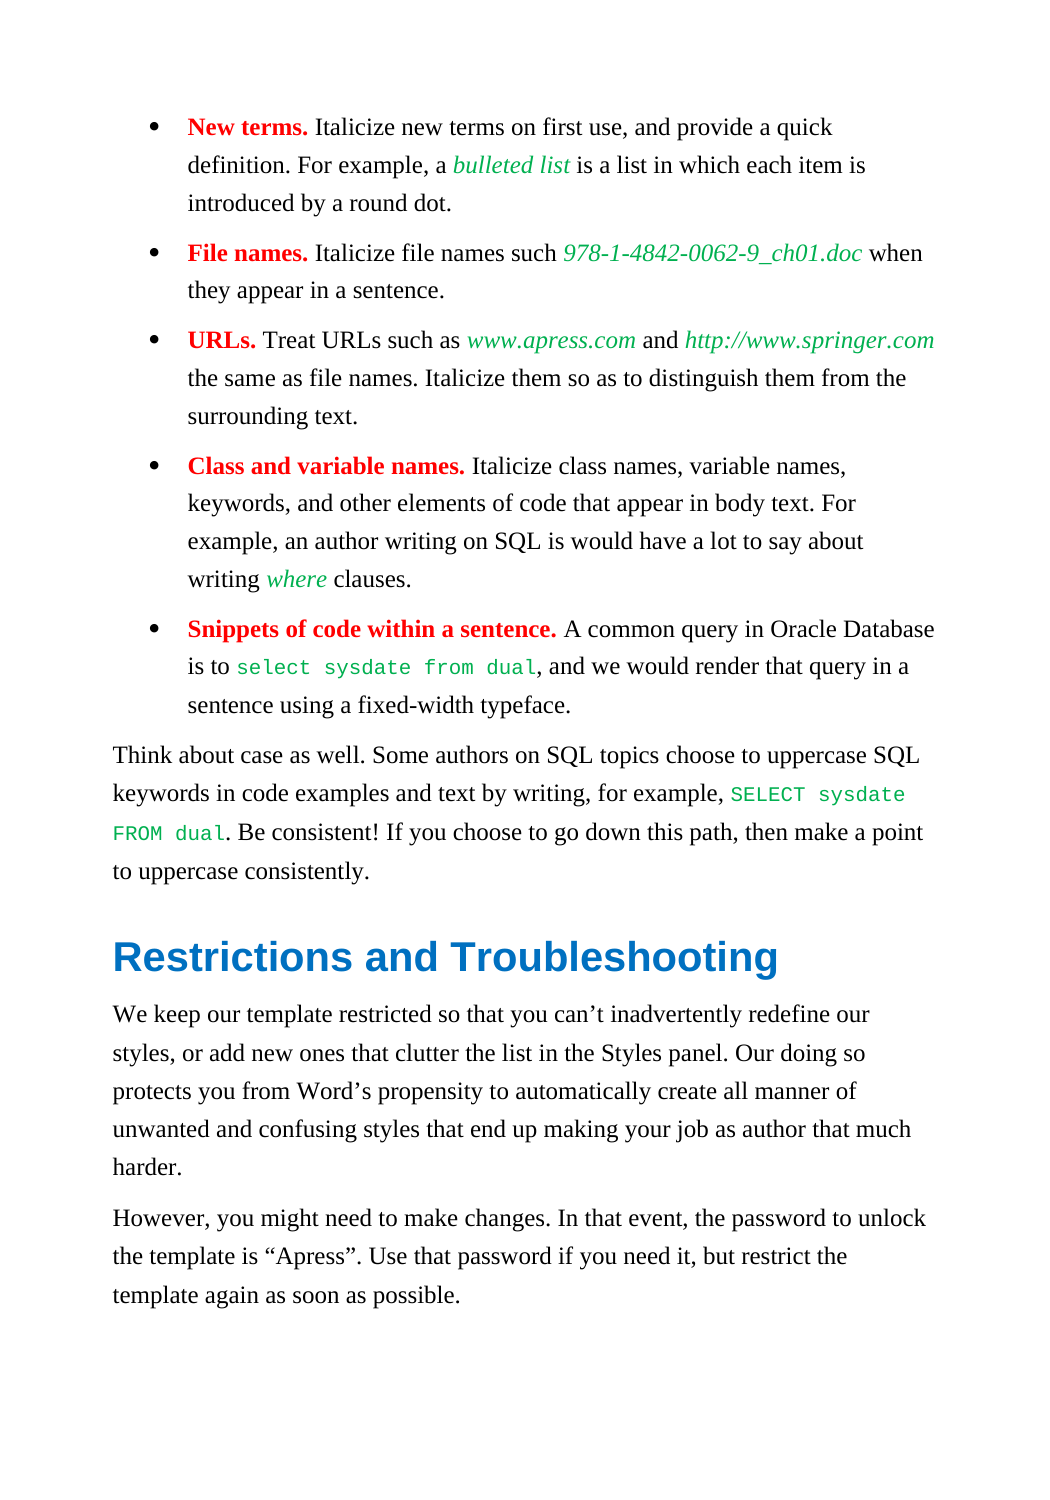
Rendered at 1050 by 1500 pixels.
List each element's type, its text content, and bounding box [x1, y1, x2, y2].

text Think about case as well. Some authors on SQL topics choose to uppercase SQL keywords in code examples and text by writing, for example, SELECT sysdate FROM dual. Be consistent! If you choose to go down this path, then make a point to uppercase consistently. [112, 740, 937, 885]
list Snippets of code within a sentence. A common query in Oracle Database is to select sysdate from dual, and we would render that query in a sentence using a fixed-width typeface. [150, 614, 937, 718]
subtitle Restrictions and Troubleshooting [112, 932, 937, 980]
list File names. Italicize file names such 978-1-4842-0062-9_ch01.doc when they appear in a sentence. [150, 238, 937, 304]
text However, you might need to make changes. In that event, the password to unlock the template is “Apress”. Use that password if you need it, but restrict the template again as soon as possible. [112, 1203, 937, 1308]
list New terms. Italicize new terms on first use, and provide a quick definition. For example, a bulleted list is a list in which each item is introduced by a round dot. [150, 112, 937, 216]
text We keep our template restricted so that you can’t inadvertently redefine our styles, or add new ones that clutter the list in the Styles panel. Our doing so protects you from Word’s propensity to automatically create all manner of unwanted and confusing styles that end up making your job as author that much harder. [112, 999, 937, 1181]
list Class and variable names. Italicize class names, variable names, keywords, and other elements of code that appear in body text. For example, an author writing on SQL is would have a lot to say about writing where clauses. [150, 451, 937, 592]
list URLs. Treat URLs such as www.apress.com and http://www.springer.com the same as file names. Italicize them so as to distinguish them from the surrounding text. [150, 326, 937, 429]
